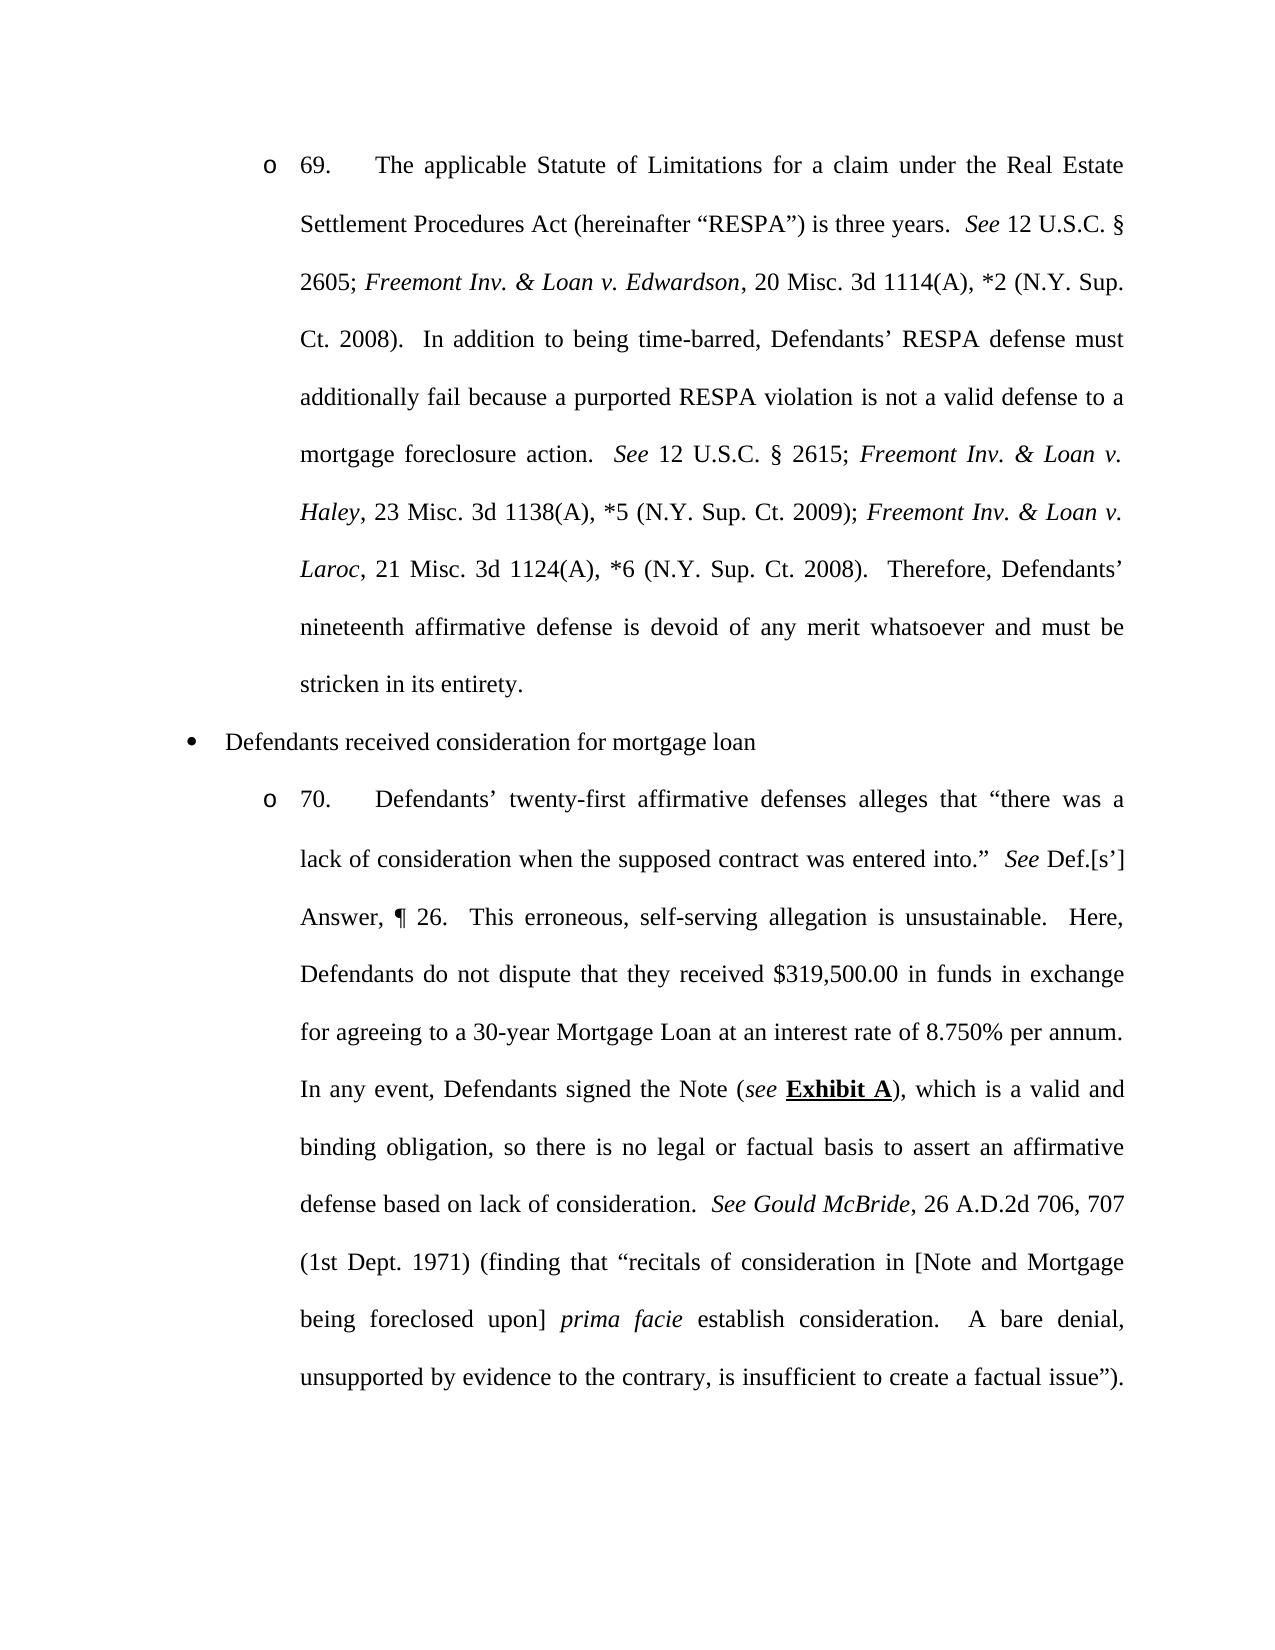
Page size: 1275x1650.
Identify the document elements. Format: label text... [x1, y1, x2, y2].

list Defendants received consideration for mortgage loan [187, 727, 1125, 756]
list 69. The applicable Statute of Limitations for a claim under the Real Estate Settlement Procedures Act (hereinafter “RESPA”) is three years. See 12 U.S.C. § 2605; Freemont Inv. & Loan v. Edwardson, 20 Misc. 3d 1114(A), *2 (N.Y. Sup. Ct. 2008). In addition to being time-barred, Defendants’ RESPA defense must additionally fail because a purported RESPA violation is not a valid defense to a mortgage foreclosure action. See 12 U.S.C. § 2615; Freemont Inv. & Loan v. Haley, 23 Misc. 3d 1138(A), *5 (N.Y. Sup. Ct. 2009); Freemont Inv. & Loan v. Laroc, 21 Misc. 3d 1124(A), *6 (N.Y. Sup. Ct. 2008). Therefore, Defendants’ nineteenth affirmative defense is devoid of any merit whatsoever and must be stricken in its entirety. [262, 150, 1125, 698]
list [262, 784, 1125, 1390]
